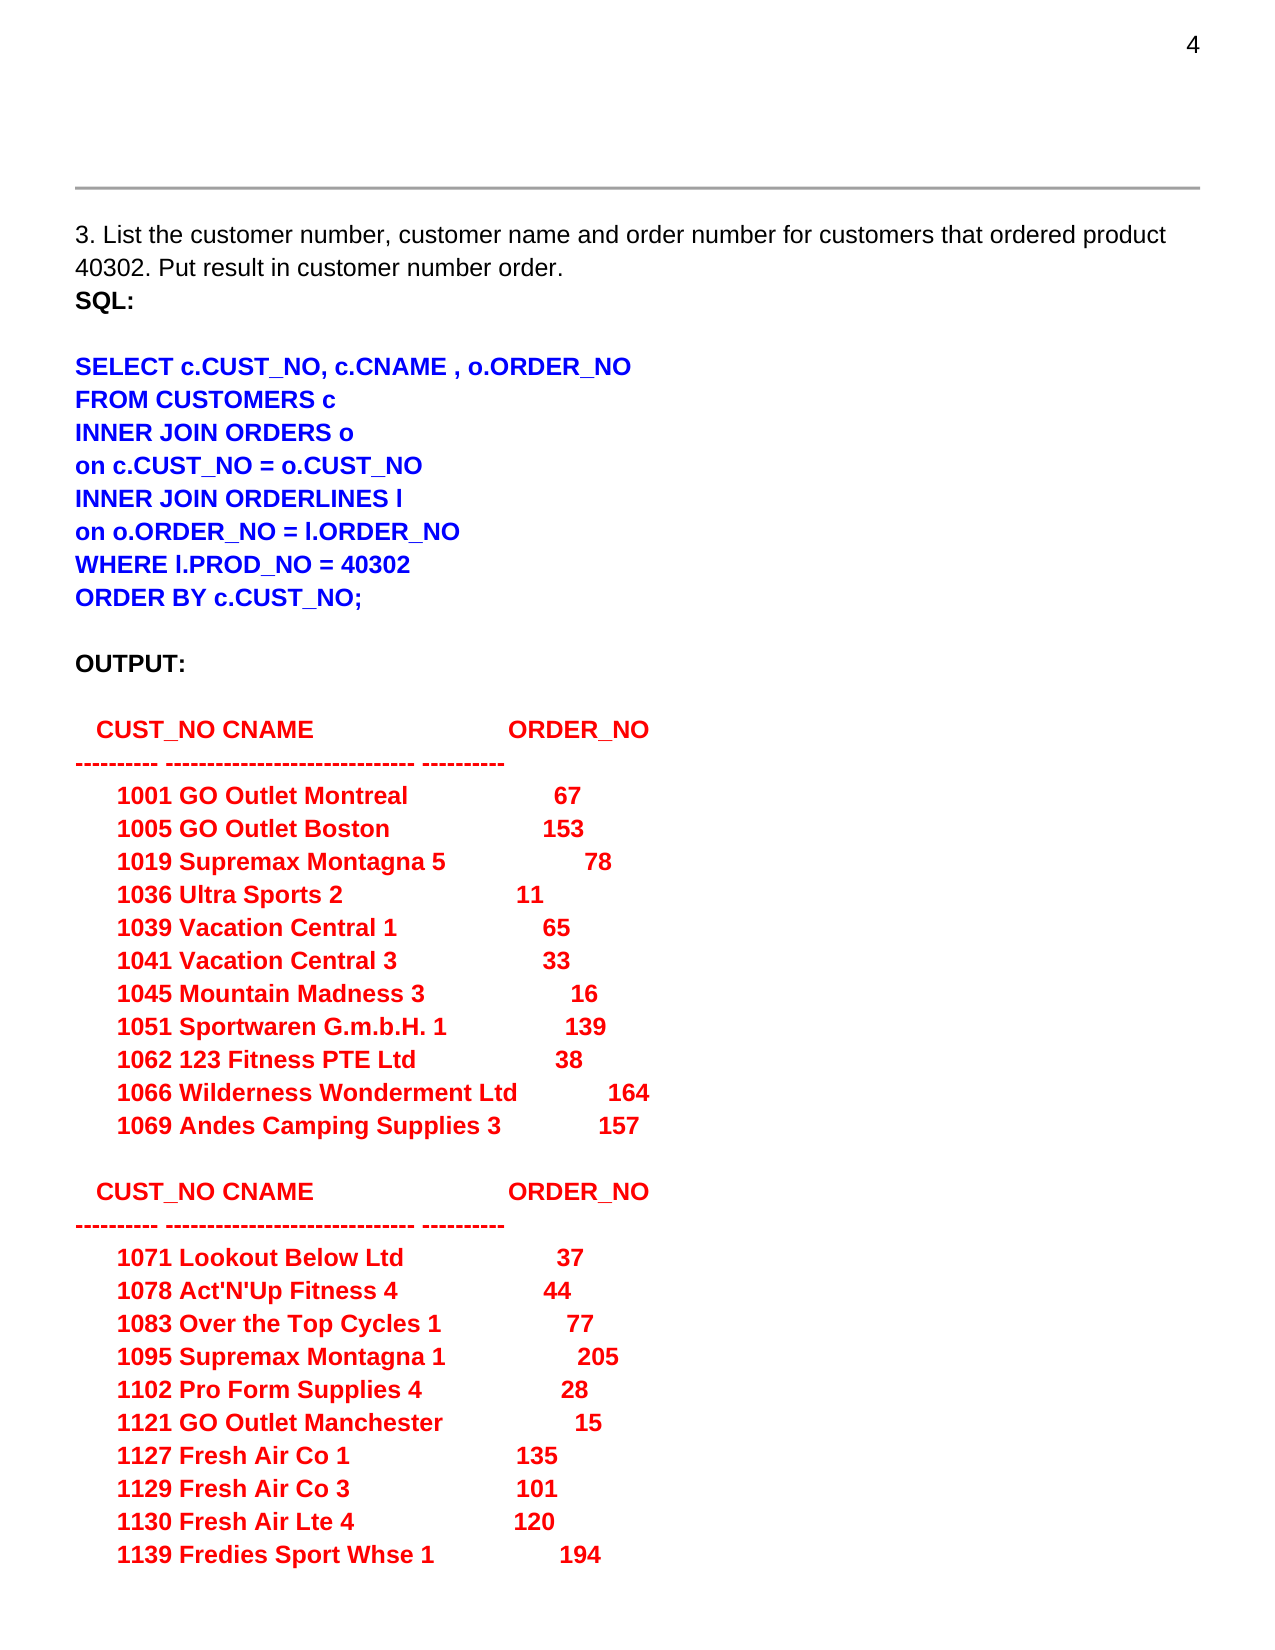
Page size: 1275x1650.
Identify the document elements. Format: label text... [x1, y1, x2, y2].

text INNER JOIN ORDERLINES l [75, 484, 1200, 512]
text WHERE l.PROD_NO = 40302 [75, 550, 1200, 578]
text on o.ORDER_NO = l.ORDER_NO [75, 517, 1200, 546]
text 3. List the customer number, customer name and order number for customers that ordered product 40302. Put result in customer number order. [75, 219, 1200, 281]
text FROM CUSTOMERS c [75, 385, 1200, 413]
text ORDER BY c.CUST_NO; [75, 583, 1200, 612]
text SQL: [75, 286, 1200, 314]
text OUTPUT: [75, 649, 1200, 678]
text INNER JOIN ORDERS o [75, 418, 1200, 446]
text on c.CUST_NO = o.CUST_NO [75, 451, 1200, 479]
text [75, 715, 1200, 1569]
text SELECT c.CUST_NO, c.CNAME , o.ORDER_NO [75, 352, 1200, 380]
